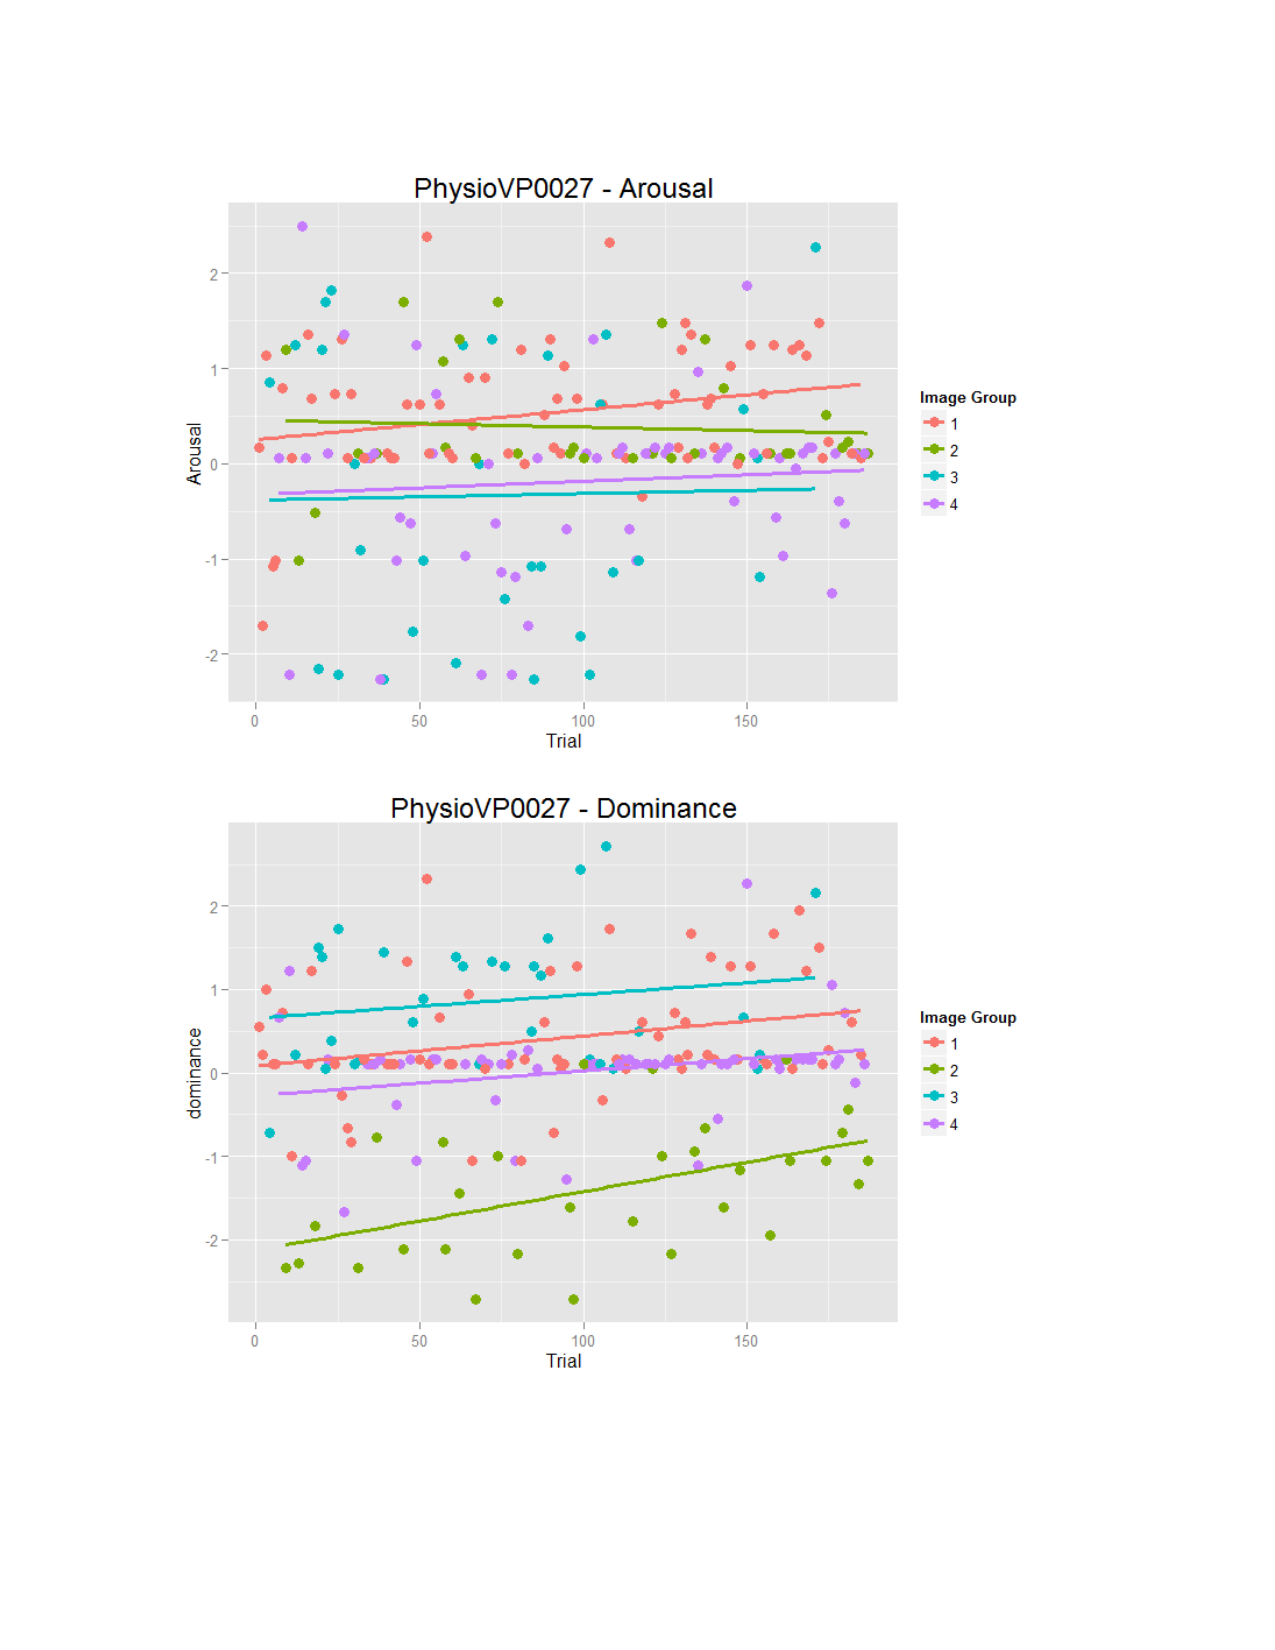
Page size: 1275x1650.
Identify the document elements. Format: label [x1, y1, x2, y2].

picture [168, 150, 1062, 764]
picture [168, 769, 1062, 1384]
